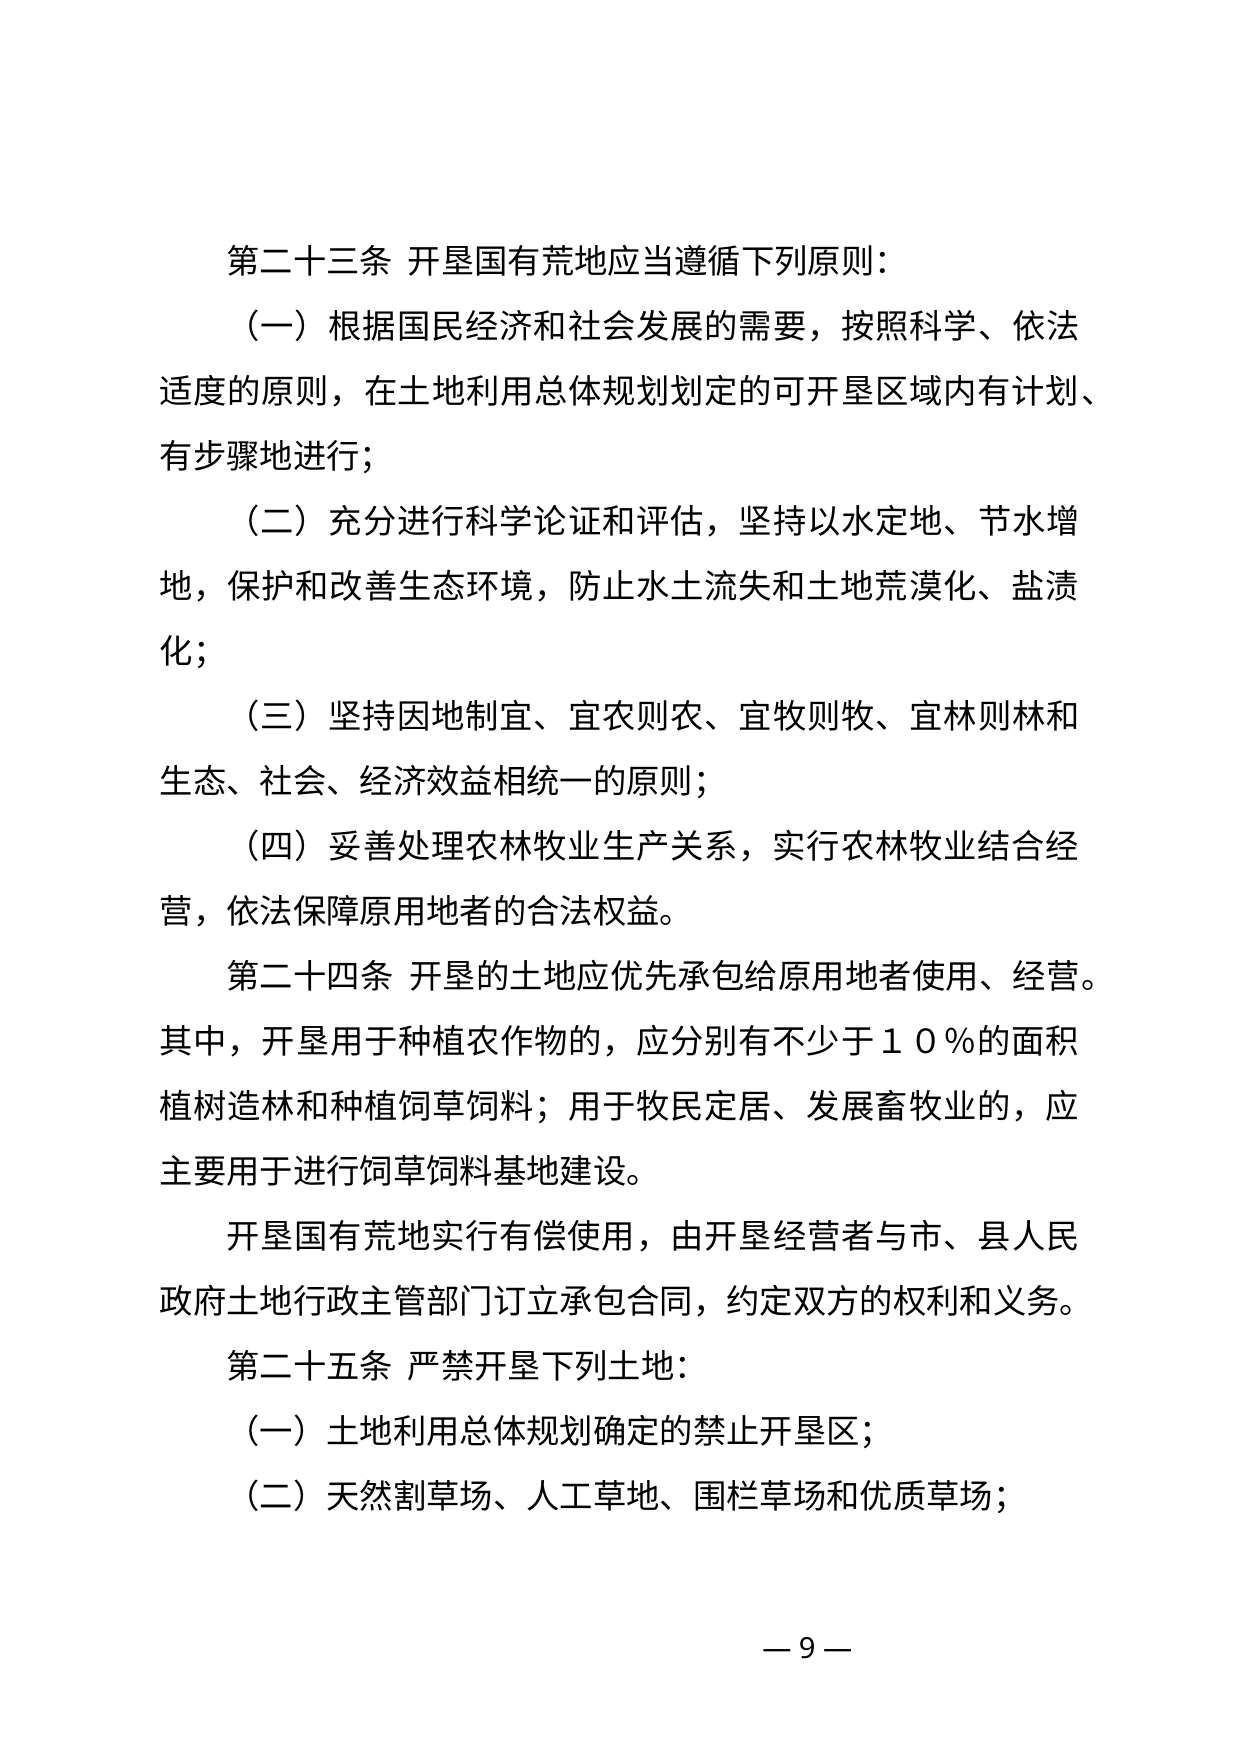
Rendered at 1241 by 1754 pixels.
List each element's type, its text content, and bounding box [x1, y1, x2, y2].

text 第二十四条 开垦的土地应优先承包给原用地者使用、经营。其中，开垦用于种植农作物的，应分别有不少于１０％的面积植树造林和种植饲草饲料；用于牧民定居、发展畜牧业的，应主要用于进行饲草饲料基地建设。 [159, 942, 1081, 1202]
text 开垦国有荒地实行有偿使用，由开垦经营者与市、县人民政府土地行政主管部门订立承包合同，约定双方的权利和义务。 [159, 1202, 1081, 1332]
text （二）天然割草场、人工草地、围栏草场和优质草场； [159, 1462, 1081, 1527]
text 第二十三条 开垦国有荒地应当遵循下列原则： [159, 227, 1081, 292]
text （二）充分进行科学论证和评估，坚持以水定地、节水增地，保护和改善生态环境，防止水土流失和土地荒漠化、盐渍化； [159, 487, 1081, 682]
text 第二十五条 严禁开垦下列土地： [159, 1332, 1081, 1397]
text （一）根据国民经济和社会发展的需要，按照科学、依法、适度的原则，在土地利用总体规划划定的可开垦区域内有计划、有步骤地进行； [159, 292, 1081, 487]
text （一）土地利用总体规划确定的禁止开垦区； [159, 1397, 1081, 1462]
text （三）坚持因地制宜、宜农则农、宜牧则牧、宜林则林和生态、社会、经济效益相统一的原则； [159, 682, 1081, 812]
text （四）妥善处理农林牧业生产关系，实行农林牧业结合经营，依法保障原用地者的合法权益。 [159, 812, 1081, 942]
